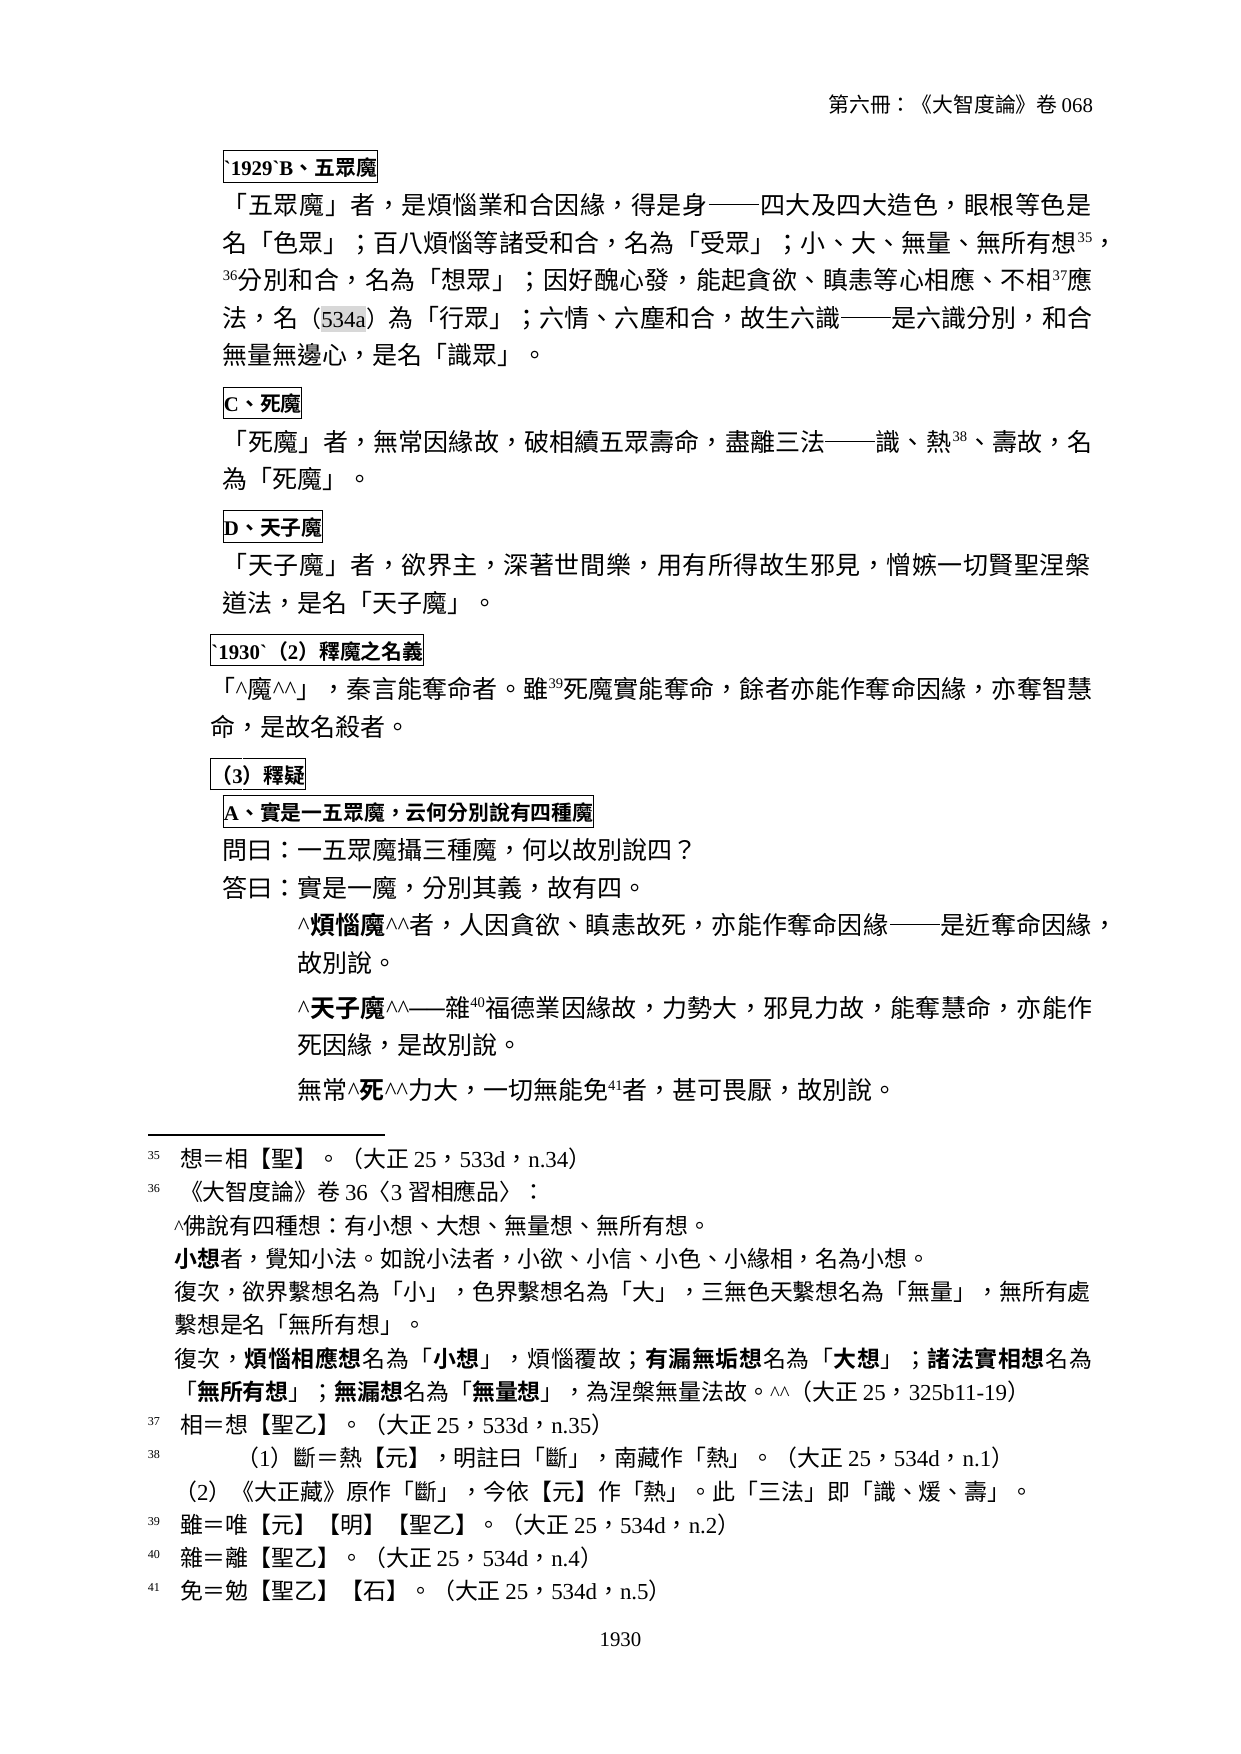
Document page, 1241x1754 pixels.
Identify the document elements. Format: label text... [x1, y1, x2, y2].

text A、實是一五眾魔，云何分別說有四種魔 [223, 793, 1092, 830]
text 無常^死^^力大，一切無能免者，甚可畏厭，故別說。 [298, 1070, 1092, 1108]
text C、死魔 [223, 384, 1092, 421]
text 「死魔」者，無常因緣故，破相續五眾壽命，盡離三法──識、熱、壽故，名為「死魔」。 [223, 421, 1092, 496]
text `1930`（2）釋魔之名義 [210, 631, 1092, 669]
text 問曰：一五眾魔攝三種魔，何以故別說四？ [223, 830, 1092, 868]
text 答曰：實是一魔，分別其義，故有四。 [223, 868, 1092, 905]
text ^天子魔^^──雜福德業因緣故，力勢大，邪見力故，能奪慧命，亦能作死因緣，是故別說。 [298, 988, 1092, 1063]
text （3）釋疑 [210, 755, 1092, 793]
text ^煩惱魔^^者，人因貪欲、瞋恚故死，亦能作奪命因緣──是近奪命因緣，故別說。 [298, 905, 1092, 980]
text D、天子魔 [223, 508, 1092, 545]
text 「^魔^^」，秦言能奪命者。雖死魔實能奪命，餘者亦能作奪命因緣，亦奪智慧命，是故名殺者。 [210, 669, 1092, 744]
text 「五眾魔」者，是煩惱業和合因緣，得是身──四大及四大造色，眼根等色是名「色眾」；百八煩惱等諸受和合，名為「受眾」；小、大、無量、無所有想，分別和合，名為「想眾」；因好醜心發，能起貪欲、瞋恚等心相應、不相應法，名（）為「行眾」；六情、六塵和合，故生六識──是六識分別，和合無量無邊心，是名「識眾」。 [223, 185, 1092, 373]
text `1929`B、五眾魔 [223, 148, 1092, 185]
text 「天子魔」者，欲界主，深著世間樂，用有所得故生邪見，憎嫉一切賢聖涅槃道法，是名「天子魔」。 [223, 545, 1092, 620]
